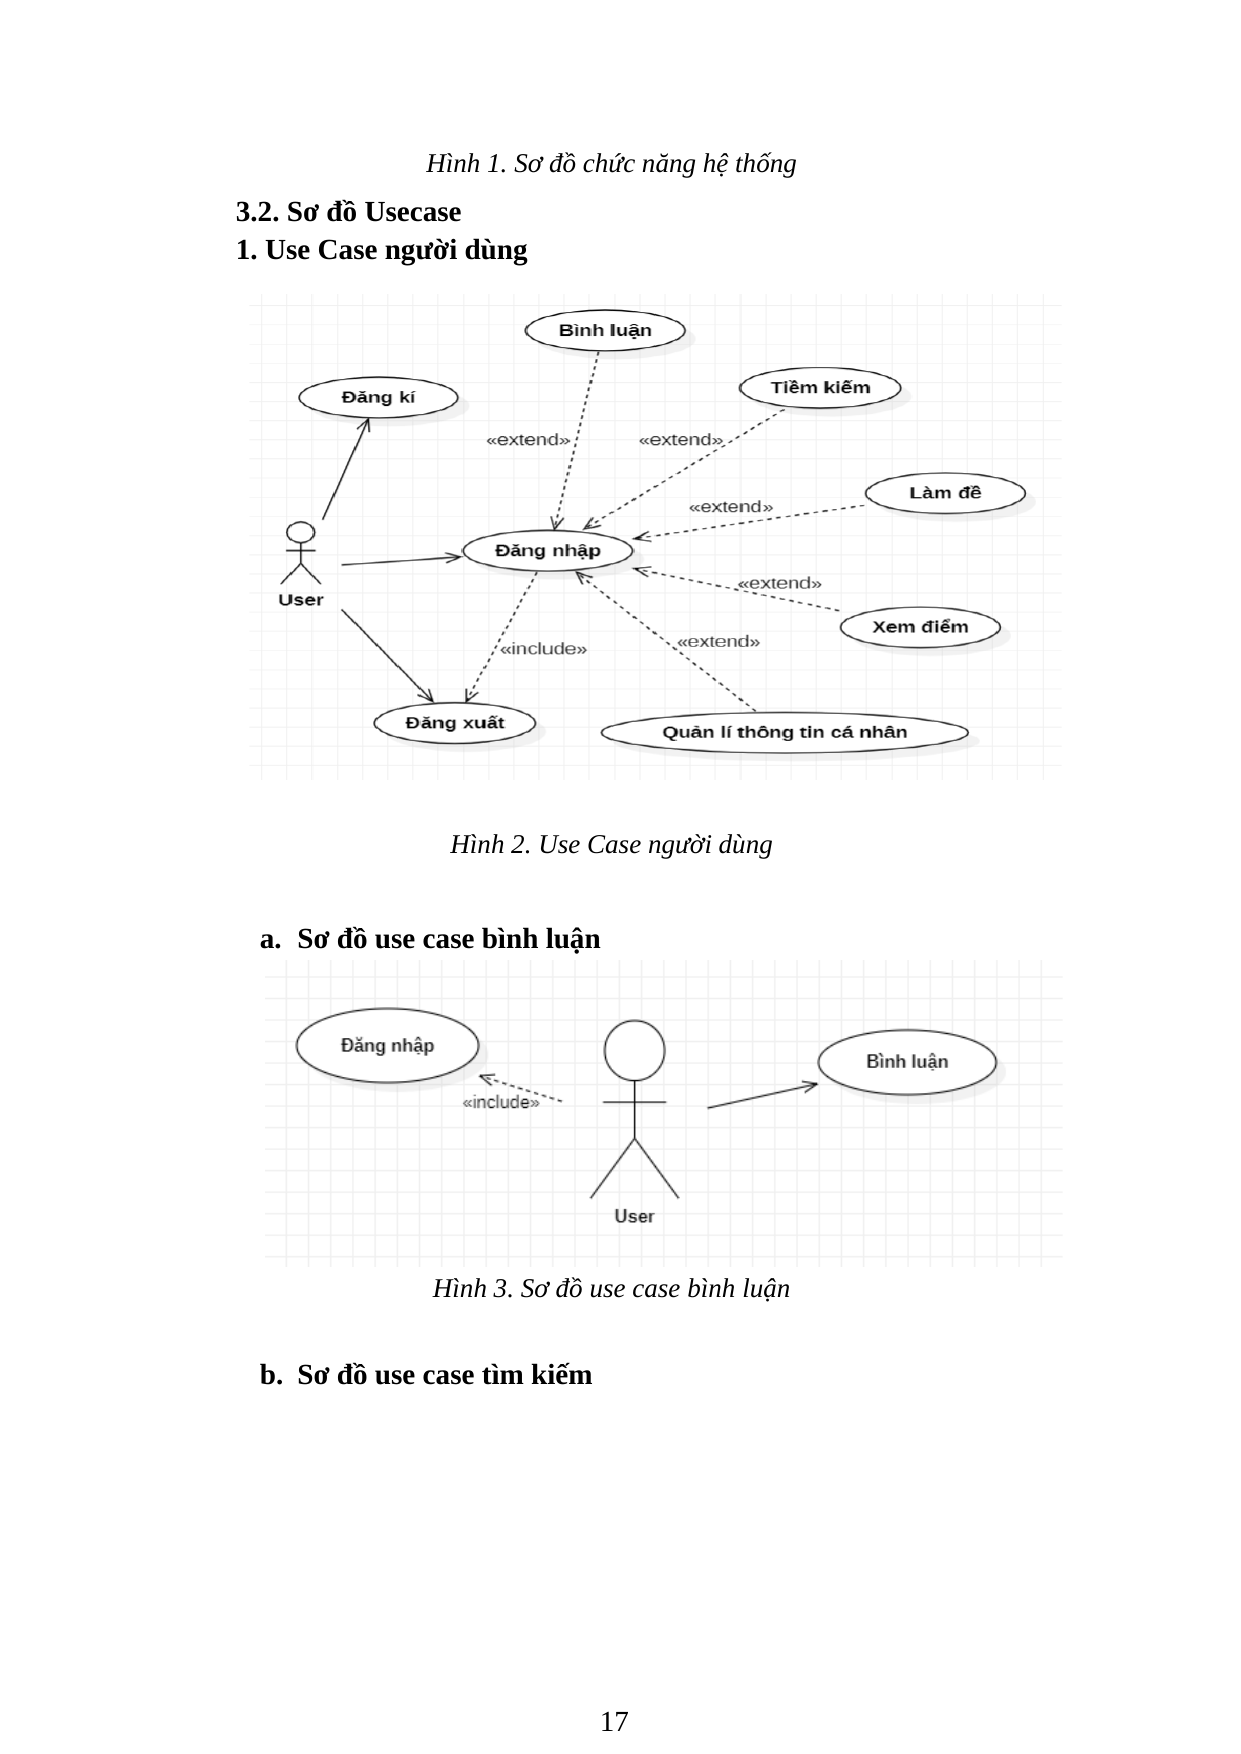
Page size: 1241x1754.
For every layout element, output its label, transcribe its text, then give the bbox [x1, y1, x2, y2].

picture [265, 960, 1063, 1267]
text 3.2. Sơ đồ Usecase [236, 194, 1078, 227]
list Sơ đồ use case bình luận [259, 921, 1078, 955]
text Hình 2. Use Case người dùng [147, 828, 1078, 859]
picture [249, 294, 1062, 780]
text 1. Use Case người dùng [236, 232, 1078, 266]
text Hình 1. Sơ đồ chức năng hệ thống [147, 147, 1078, 178]
text Hình 3. Sơ đồ use case bình luận [147, 1272, 1078, 1303]
list Sơ đồ use case tìm kiếm [259, 1357, 1078, 1390]
